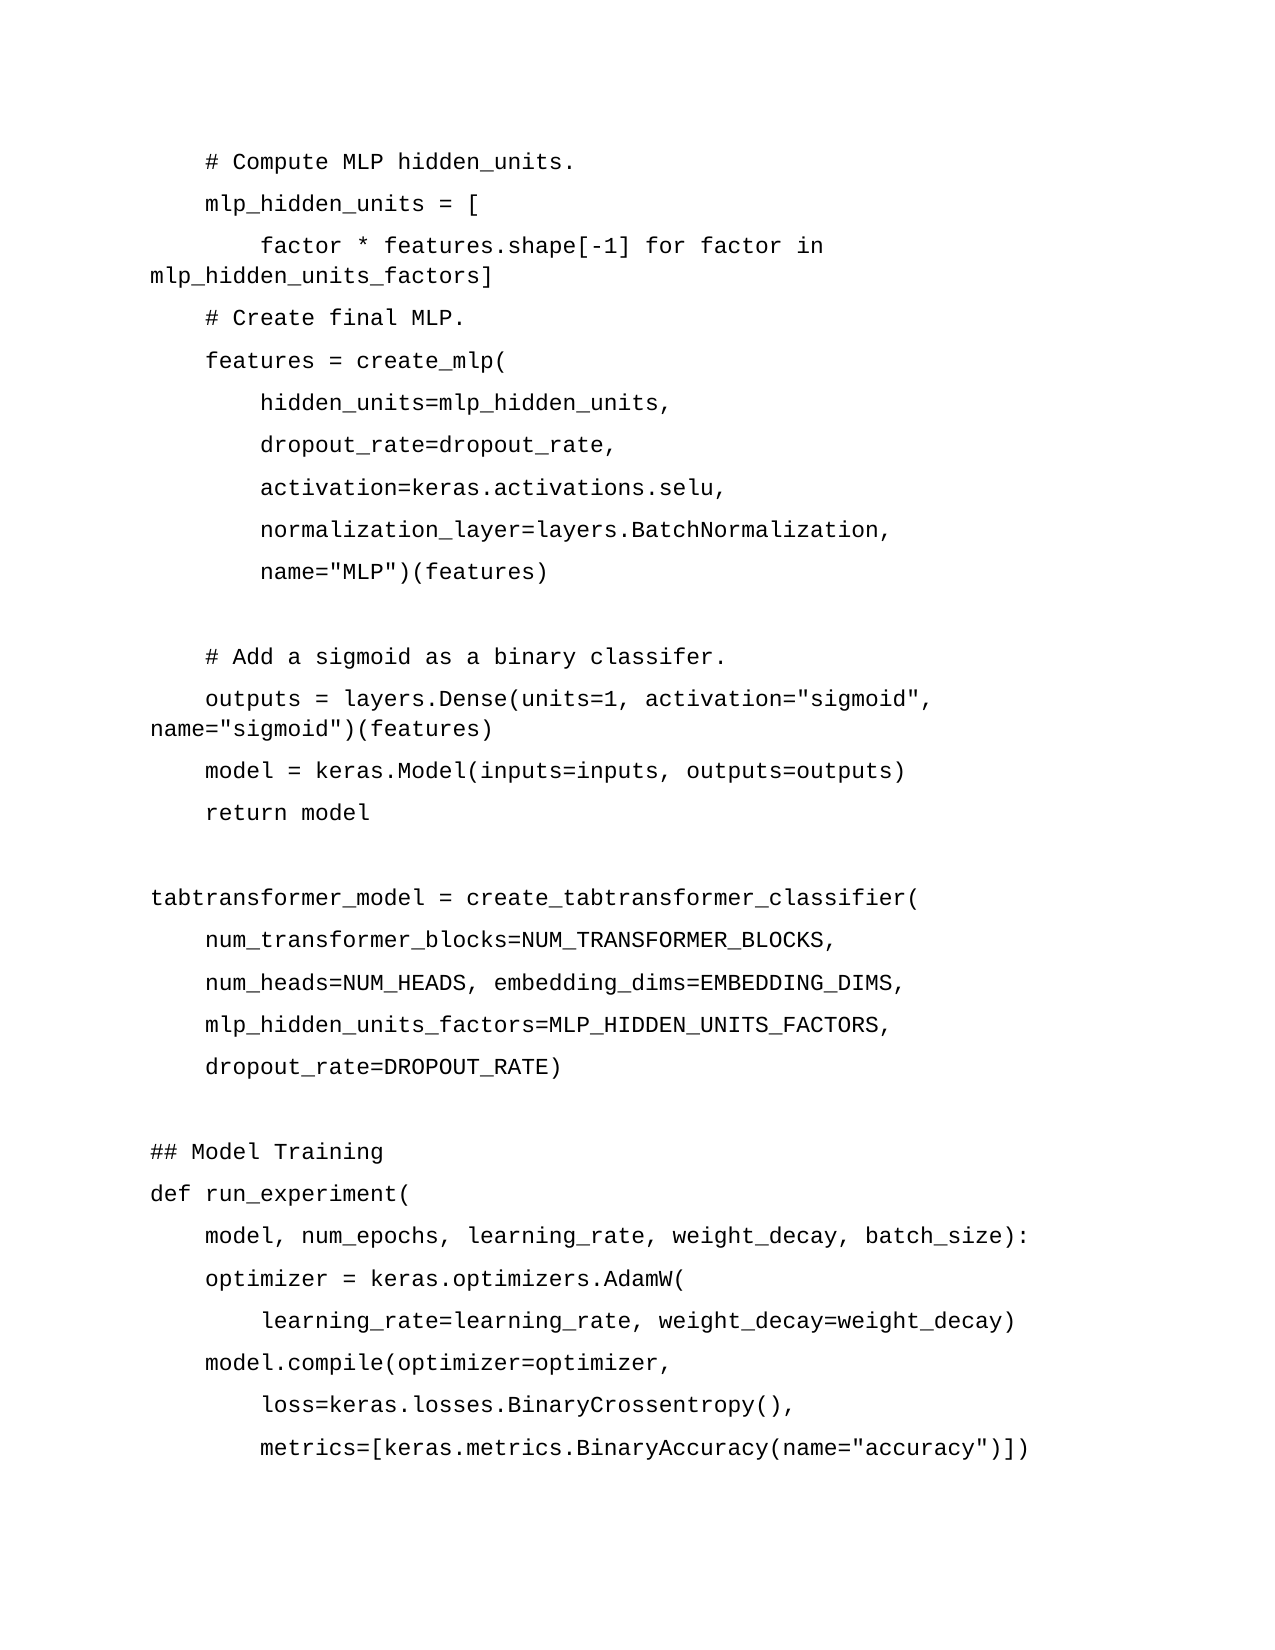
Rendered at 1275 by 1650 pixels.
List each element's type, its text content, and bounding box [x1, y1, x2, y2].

text # Add a sigmoid as a binary classifer. [150, 645, 1125, 671]
text model = keras.Model(inputs=inputs, outputs=outputs) [150, 759, 1125, 785]
text loss=keras.losses.BinaryCrossentropy(), [150, 1394, 1125, 1420]
text features = create_mlp( [150, 349, 1125, 375]
text name="MLP")(features) [150, 560, 1125, 586]
text dropout_rate=dropout_rate, [150, 433, 1125, 459]
text mlp_hidden_units_factors=MLP_HIDDEN_UNITS_FACTORS, [150, 1013, 1125, 1039]
text normalization_layer=layers.BatchNormalization, [150, 518, 1125, 544]
text return model [150, 802, 1125, 828]
text mlp_hidden_units = [ [150, 192, 1125, 218]
text metrics=[keras.metrics.BinaryAccuracy(name="accuracy")]) [150, 1436, 1125, 1462]
text tabtransformer_model = create_tabtransformer_classifier( [150, 886, 1125, 912]
text factor * features.shape[-1] for factor in mlp_hidden_units_factors] [150, 234, 1125, 290]
text # Create final MLP. [150, 307, 1125, 333]
text ## Model Training [150, 1140, 1125, 1166]
text # Compute MLP hidden_units. [150, 150, 1125, 176]
text num_heads=NUM_HEADS, embedding_dims=EMBEDDING_DIMS, [150, 971, 1125, 997]
text model.compile(optimizer=optimizer, [150, 1351, 1125, 1377]
text model, num_epochs, learning_rate, weight_decay, batch_size): [150, 1224, 1125, 1251]
text learning_rate=learning_rate, weight_decay=weight_decay) [150, 1309, 1125, 1335]
text outputs = layers.Dense(units=1, activation="sigmoid", name="sigmoid")(features) [150, 687, 1125, 743]
text optimizer = keras.optimizers.AdamW( [150, 1267, 1125, 1293]
text dropout_rate=DROPOUT_RATE) [150, 1055, 1125, 1081]
text def run_experiment( [150, 1182, 1125, 1208]
text activation=keras.activations.selu, [150, 476, 1125, 502]
text hidden_units=mlp_hidden_units, [150, 391, 1125, 417]
text num_transformer_blocks=NUM_TRANSFORMER_BLOCKS, [150, 928, 1125, 954]
